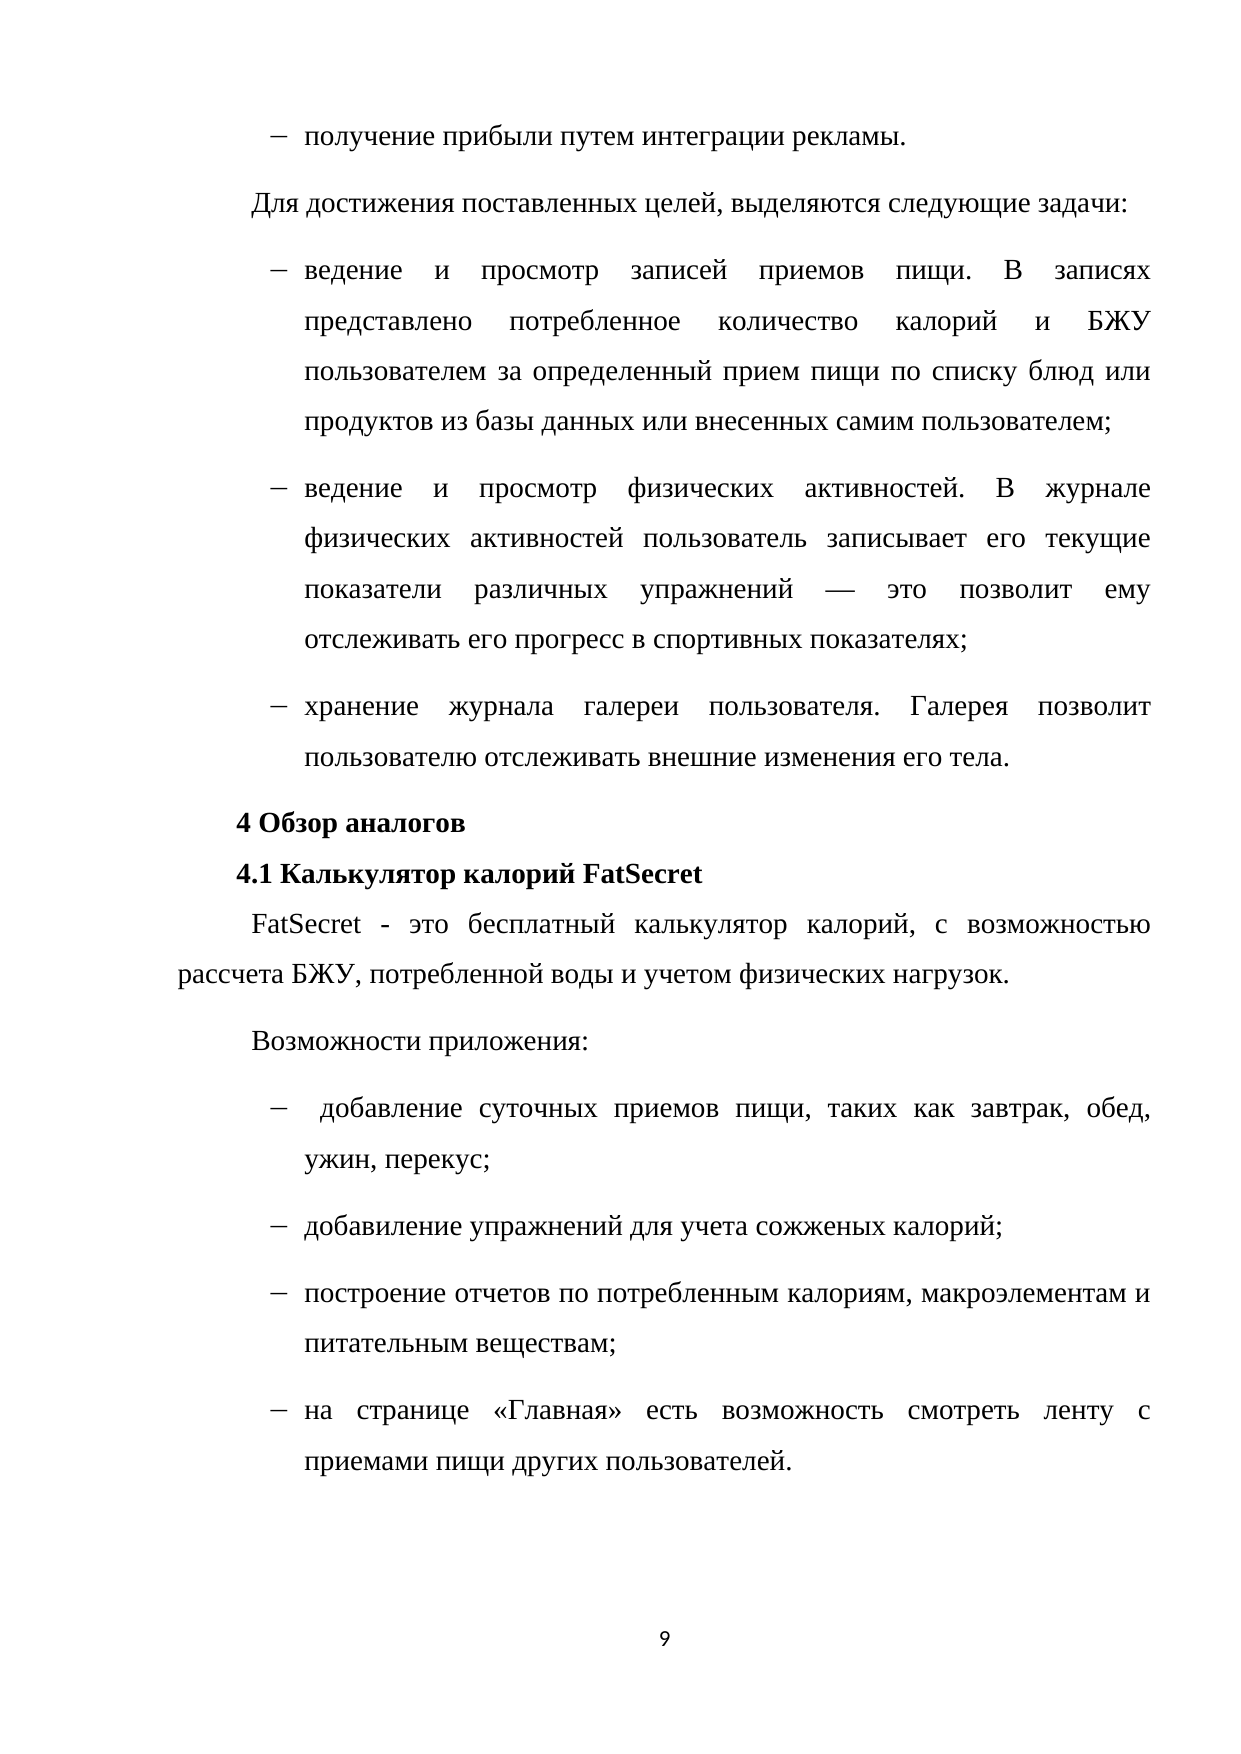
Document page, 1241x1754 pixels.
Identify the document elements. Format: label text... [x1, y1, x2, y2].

text Обзор аналогов [236, 806, 1152, 839]
text получение прибыли путем интеграции рекламы. [267, 118, 1152, 152]
text Калькулятор калорий FatSecret [236, 856, 1152, 889]
text Для достижения поставленных целей, выделяются следующие задачи: [177, 185, 1152, 219]
text ведение и просмотр физических активностей. В журнале физических активностей пользователь записывает его текущие показатели различных упражнений — это позволит ему отслеживать его прогресс в спортивных показателях; [267, 470, 1152, 655]
text хранение журнала галереи пользователя. Галерея позволит пользователю отслеживать внешние изменения его тела. [267, 688, 1152, 772]
text добавление суточных приемов пищи, таких как завтрак, обед, ужин, перекус; [267, 1090, 1152, 1174]
text построение отчетов по потребленным калориям, макроэлементам и питательным веществам; [267, 1275, 1152, 1359]
text добавиление упражнений для учета сожженых калорий; [267, 1208, 1152, 1241]
text Возможности приложения: [177, 1023, 1152, 1057]
text на странице «Главная» есть возможность смотреть ленту с приемами пищи других пользователей. [267, 1392, 1152, 1476]
text ведение и просмотр записей приемов пищи. В записях представлено потребленное количество калорий и БЖУ пользователем за определенный прием пищи по списку блюд или продуктов из базы данных или внесенных самим пользователем; [267, 252, 1152, 437]
text FatSecret - это бесплатный калькулятор калорий, с возможностью рассчета БЖУ, потребленной воды и учетом физических нагрузок. [177, 906, 1152, 990]
